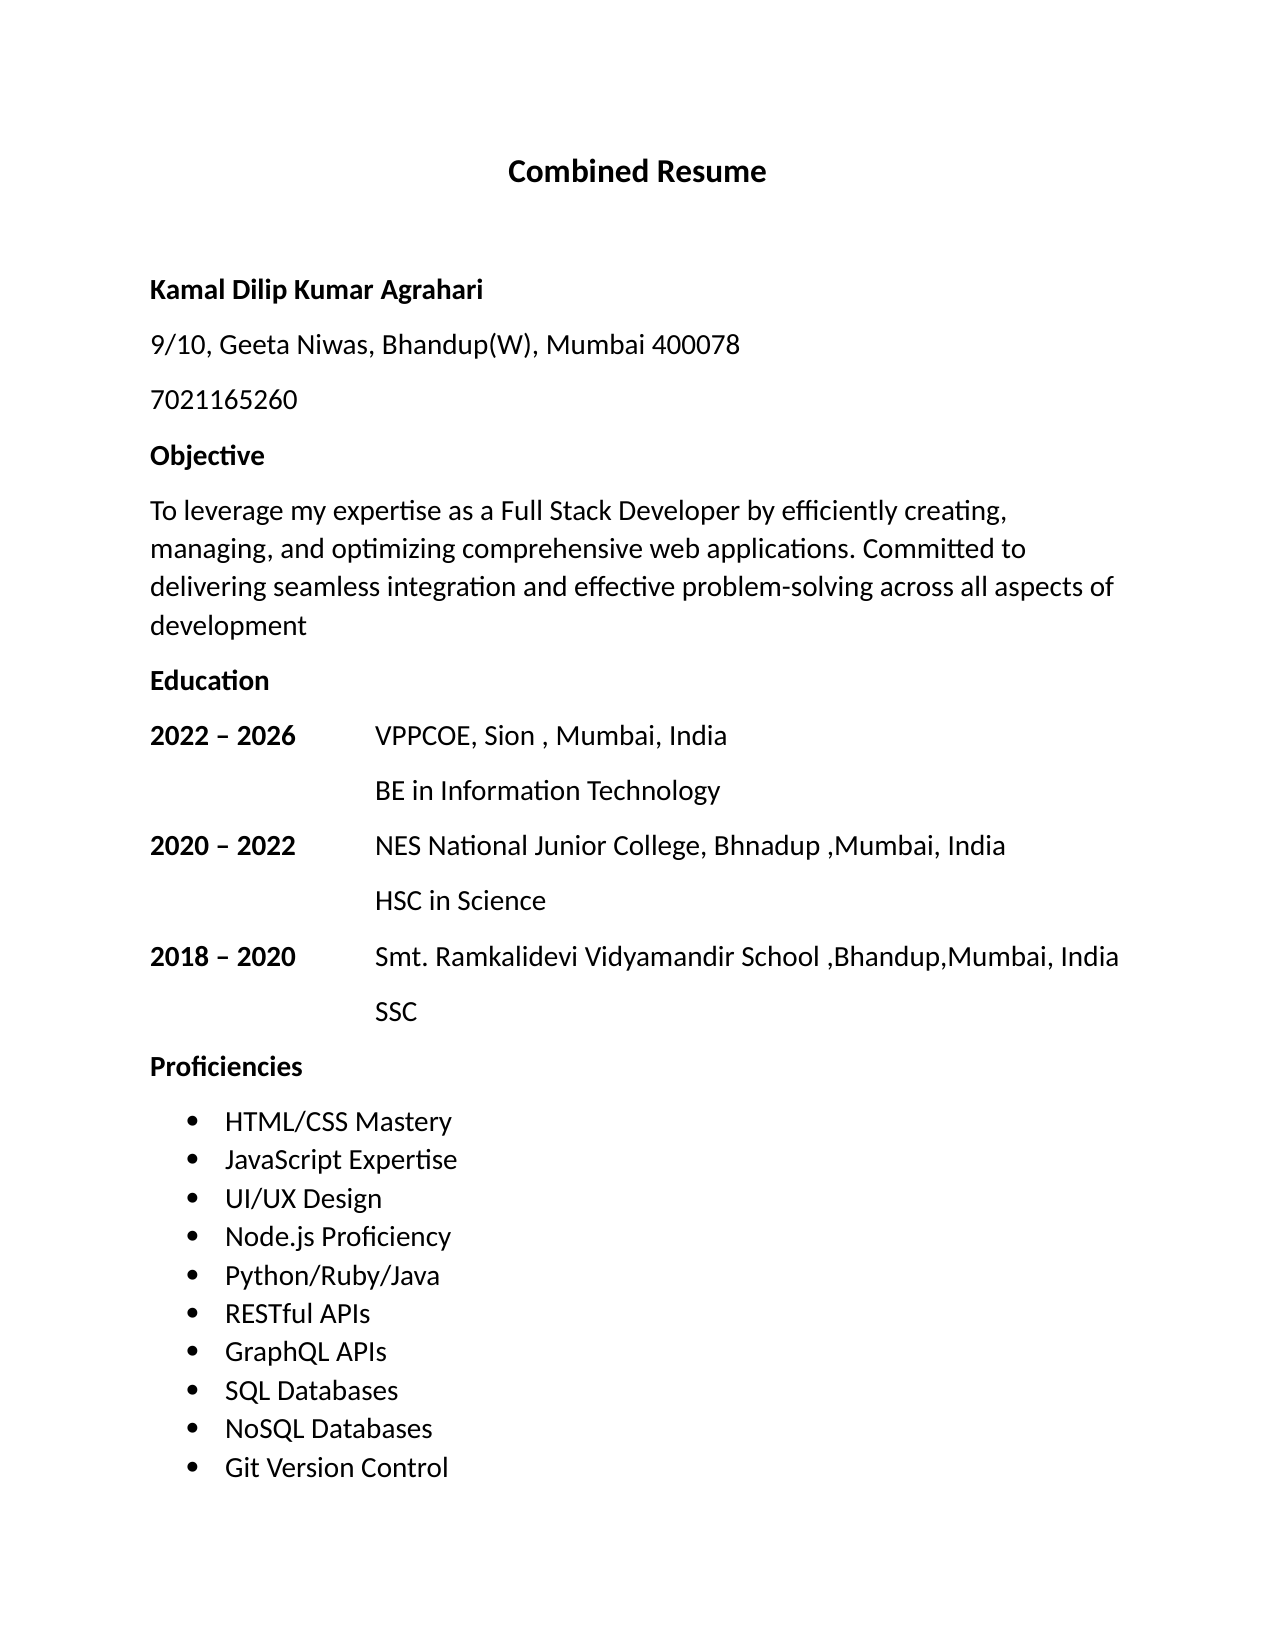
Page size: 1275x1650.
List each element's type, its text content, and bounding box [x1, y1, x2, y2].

text Combined Resume [150, 150, 1125, 191]
text SSC [150, 993, 1125, 1028]
list GraphQL APIs [187, 1333, 1125, 1369]
list NoSQL Databases [187, 1410, 1125, 1446]
text 2020 – 2022 NES National Junior College, Bhnadup ,Mumbai, India [150, 827, 1125, 863]
list RESTful APIs [187, 1295, 1125, 1331]
list Python/Ruby/Java [187, 1257, 1125, 1292]
list HTML/CSS Mastery [187, 1103, 1125, 1138]
text To leverage my expertise as a Full Stack Developer by efficiently creating, managing, and optimizing comprehensive web applications. Committed to delivering seamless integration and effective problem-solving across all aspects of development [150, 492, 1125, 643]
text Proficiencies [150, 1048, 1125, 1083]
list Node.js Proficiency [187, 1218, 1125, 1254]
text 2018 – 2020 Smt. Ramkalidevi Vidyamandir School ,Bhandup,Mumbai, India [150, 938, 1125, 973]
text HSC in Science [150, 882, 1125, 918]
text Kamal Dilip Kumar Agrahari [150, 271, 1125, 307]
text 7021165260 [150, 381, 1125, 417]
list JavaScript Expertise [187, 1141, 1125, 1177]
list SQL Databases [187, 1372, 1125, 1408]
text 9/10, Geeta Niwas, Bhandup(W), Mumbai 400078 [150, 326, 1125, 362]
text 2022 – 2026 VPPCOE, Sion , Mumbai, India [150, 717, 1125, 753]
text Objective [150, 437, 1125, 472]
list UI/UX Design [187, 1180, 1125, 1215]
text BE in Information Technology [300, 772, 1125, 808]
text Education [150, 662, 1125, 698]
list Git Version Control [187, 1449, 1125, 1484]
